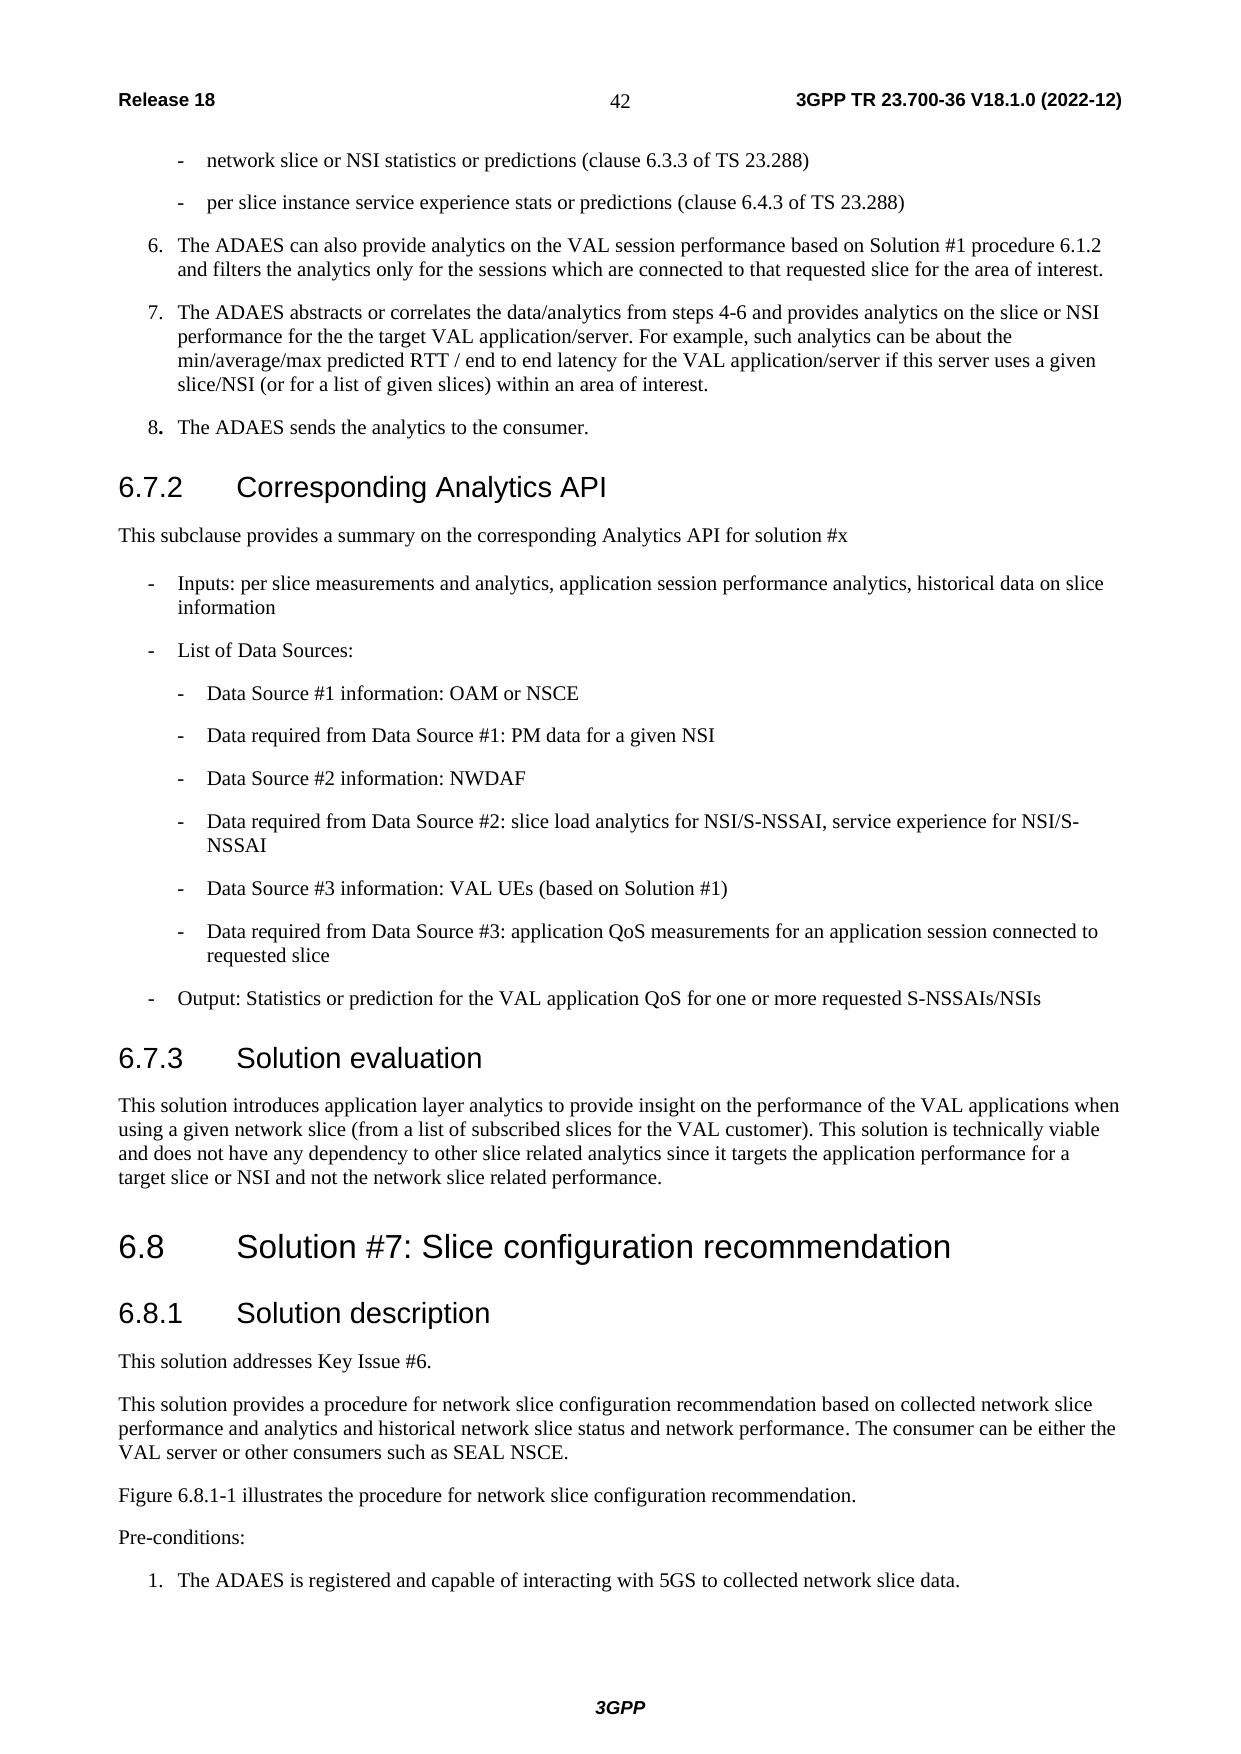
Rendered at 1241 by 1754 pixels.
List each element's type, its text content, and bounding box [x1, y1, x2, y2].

text 6. The ADAES can also provide analytics on the VAL session performance based on Solution #1 procedure 6.1.2 and filters the analytics only for the sessions which are connected to that requested slice for the area of interest. [148, 233, 1122, 281]
text - Inputs: per slice measurements and analytics, application session performance analytics, historical data on slice information [148, 571, 1122, 619]
text - Data required from Data Source #2: slice load analytics for NSI/S-NSSAI, service experience for NSI/S-NSSAI [177, 809, 1122, 857]
subtitle 6.7.3 Solution evaluation [118, 1041, 1122, 1074]
text - per slice instance service experience stats or predictions (clause 6.4.3 of TS 23.288) [177, 190, 1122, 214]
subtitle 6.7.2 Corresponding Analytics API [118, 470, 1122, 504]
text This subclause provides a summary on the corresponding Analytics API for solution #x [118, 523, 1122, 547]
text - Data Source #2 information: NWDAF [177, 766, 1122, 790]
text This solution addresses Key Issue #6. [118, 1349, 1122, 1373]
text 7. The ADAES abstracts or correlates the data/analytics from steps 4-6 and provides analytics on the slice or NSI performance for the the target VAL application/server. For example, such analytics can be about the min/average/max predicted RTT / end to end latency for the VAL application/server if this server uses a given slice/NSI (or for a list of given slices) within an area of interest. [148, 300, 1122, 396]
text - Data Source #1 information: OAM or NSCE [177, 680, 1122, 704]
subtitle 6.8.1 Solution description [118, 1296, 1122, 1330]
text Figure 6.8.1-1 illustrates the procedure for network slice configuration recommendation. [118, 1482, 1122, 1507]
text - network slice or NSI statistics or predictions (clause 6.3.3 of TS 23.288) [177, 147, 1122, 172]
text Pre-conditions: [118, 1525, 1122, 1549]
subtitle 6.8 Solution #7: Slice configuration recommendation [118, 1227, 1122, 1265]
text - Data required from Data Source #1: PM data for a given NSI [177, 723, 1122, 747]
text - Data required from Data Source #3: application QoS measurements for an application session connected to requested slice [177, 918, 1122, 967]
text 1. The ADAES is registered and capable of interacting with 5GS to collected network slice data. [148, 1568, 1122, 1592]
text 8. The ADAES sends the analytics to the consumer. [148, 415, 1122, 439]
text This solution introduces application layer analytics to provide insight on the performance of the VAL applications when using a given network slice (from a list of subscribed slices for the VAL customer). This solution is technically viable and does not have any dependency to other slice related analytics since it targets the application performance for a target slice or NSI and not the network slice related performance. [118, 1093, 1122, 1189]
text - Data Source #3 information: VAL UEs (based on Solution #1) [177, 876, 1122, 900]
text - List of Data Sources: [148, 638, 1122, 662]
text - Output: Statistics or prediction for the VAL application QoS for one or more requested S-NSSAIs/NSIs [148, 985, 1122, 1009]
text This solution provides a procedure for network slice configuration recommendation based on collected network slice performance and analytics and historical network slice status and network performance. The consumer can be either the VAL server or other consumers such as SEAL NSCE. [118, 1392, 1122, 1464]
